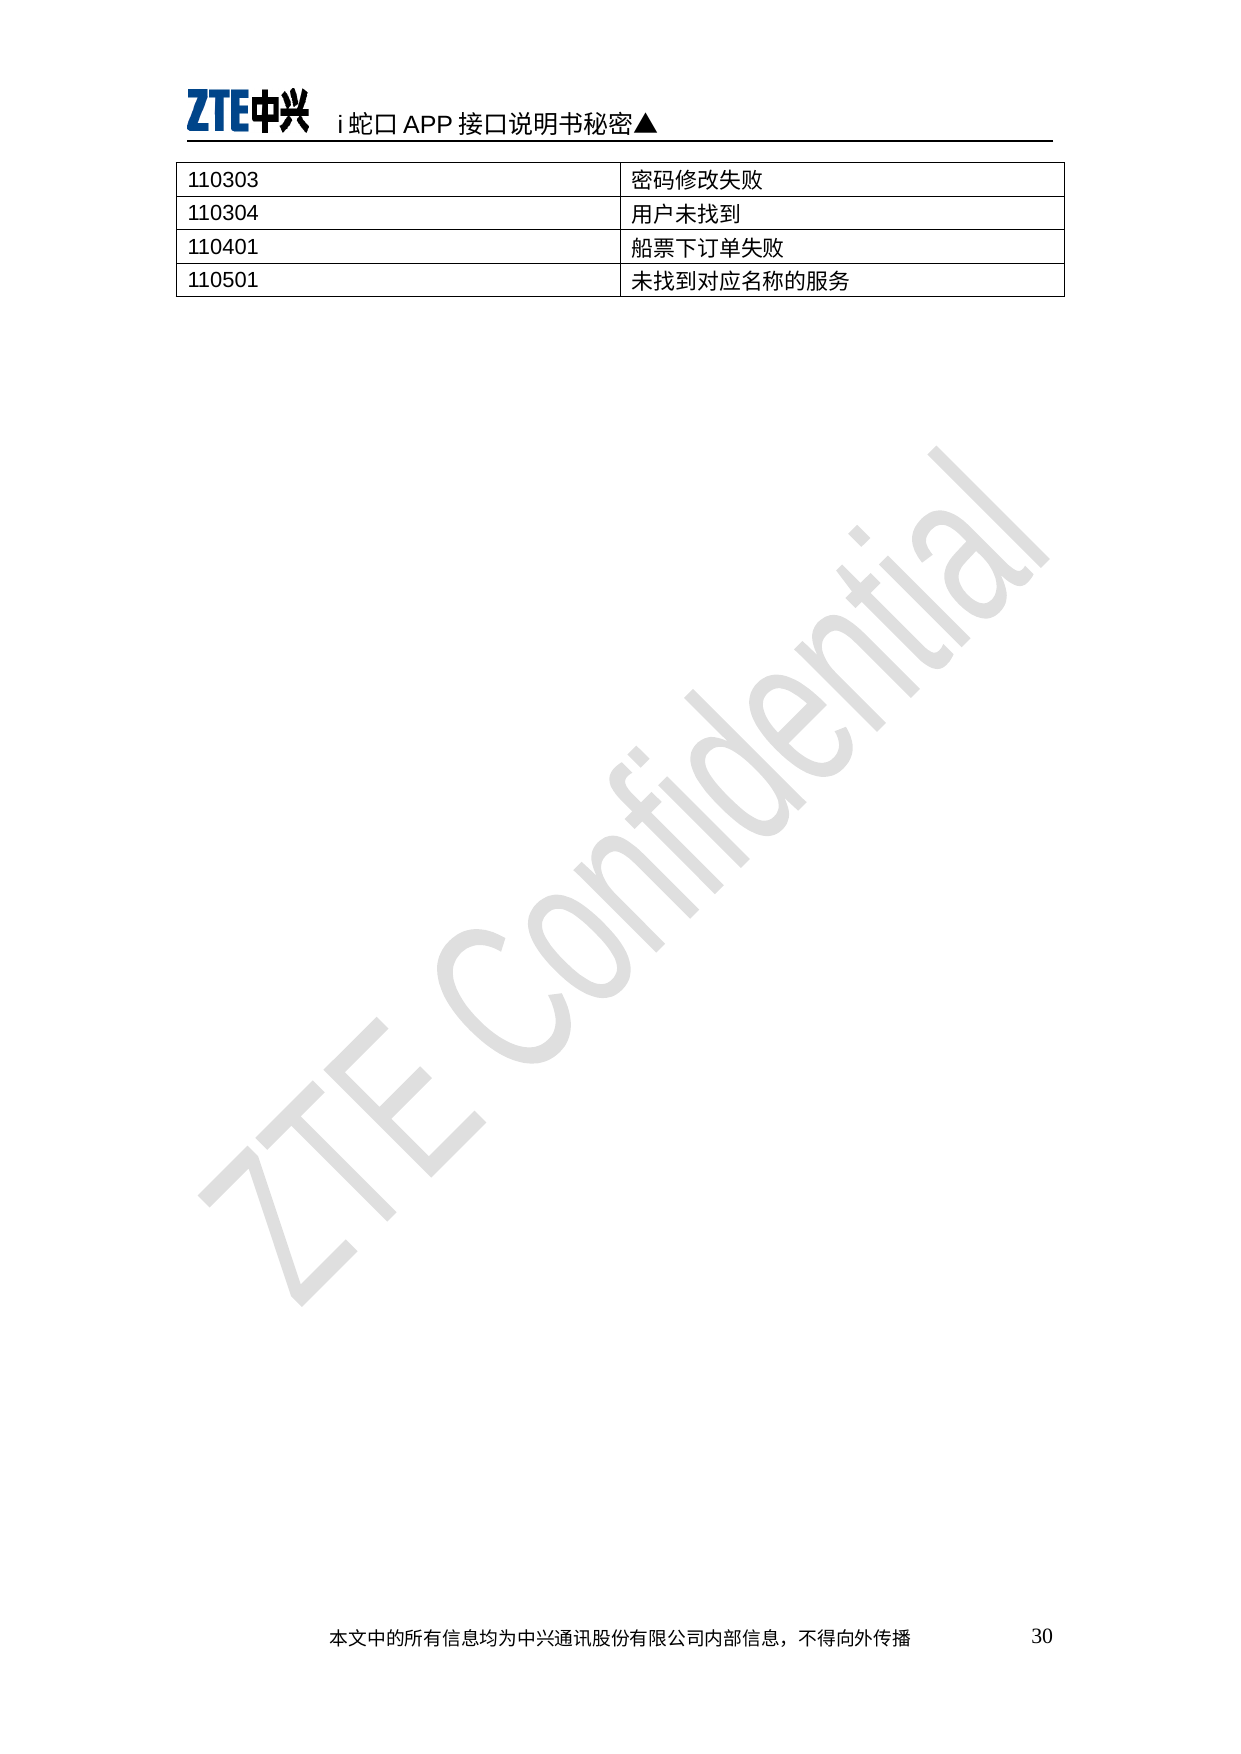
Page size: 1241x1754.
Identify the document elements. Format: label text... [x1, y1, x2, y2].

table_cell 110303 [177, 163, 620, 196]
table_cell 船票下订单失败 [621, 230, 1064, 263]
table_cell 110401 [177, 230, 620, 263]
table_cell 未找到对应名称的服务 [621, 264, 1064, 296]
table_cell 110501 [177, 264, 620, 296]
table_cell 用户未找到 [621, 197, 1064, 229]
table_cell 110304 [177, 197, 620, 229]
table_cell 密码修改失败 [621, 163, 1064, 196]
